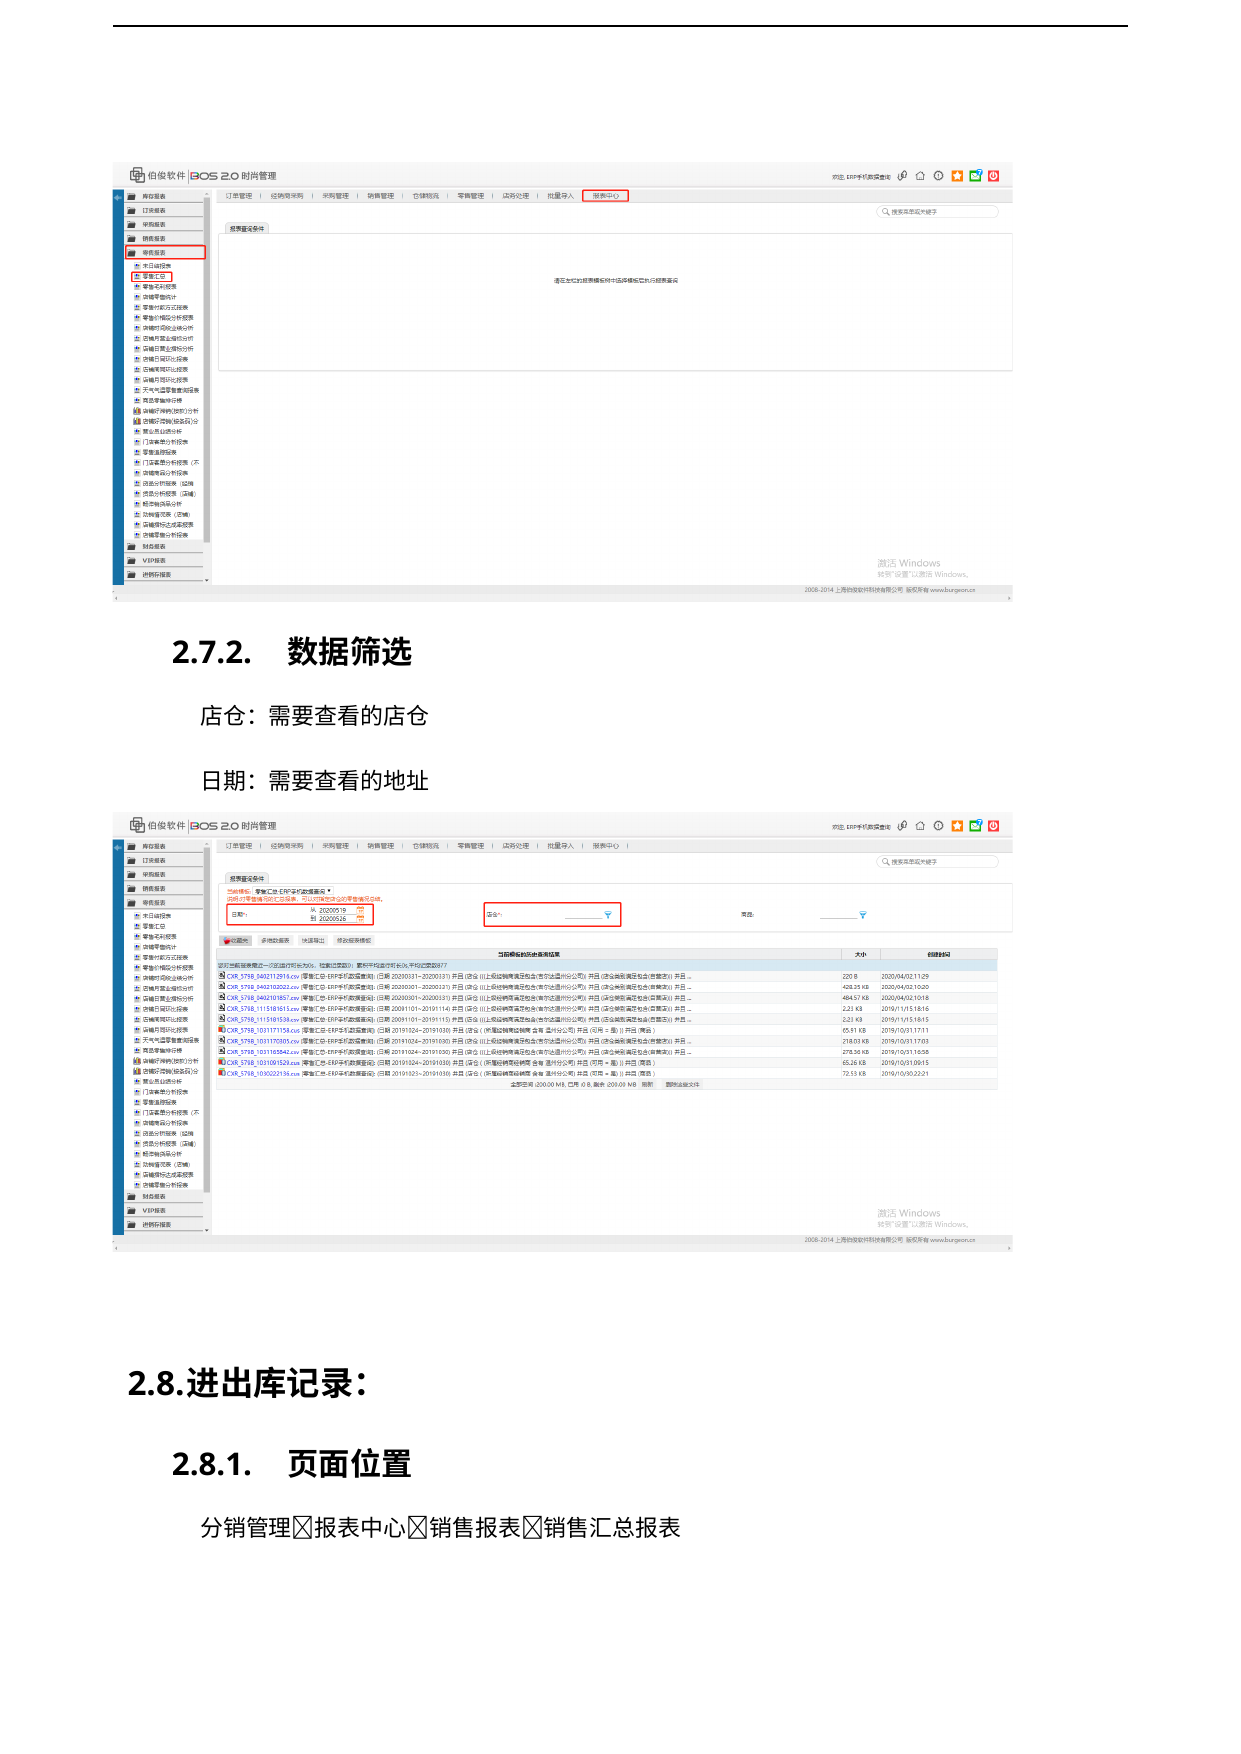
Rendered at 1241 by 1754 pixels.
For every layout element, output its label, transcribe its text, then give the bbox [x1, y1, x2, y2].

picture [112, 812, 1013, 1252]
list 数据筛选 [172, 617, 1128, 682]
text 店仓：需要查看的店仓 [112, 682, 1128, 747]
picture [112, 162, 1013, 602]
text 分销管理报表中心销售报表销售汇总报表 [112, 1494, 1128, 1559]
list 进出库记录： [127, 1348, 1128, 1413]
text 日期：需要查看的地址 [112, 747, 1128, 812]
list 页面位置 [172, 1429, 1128, 1494]
